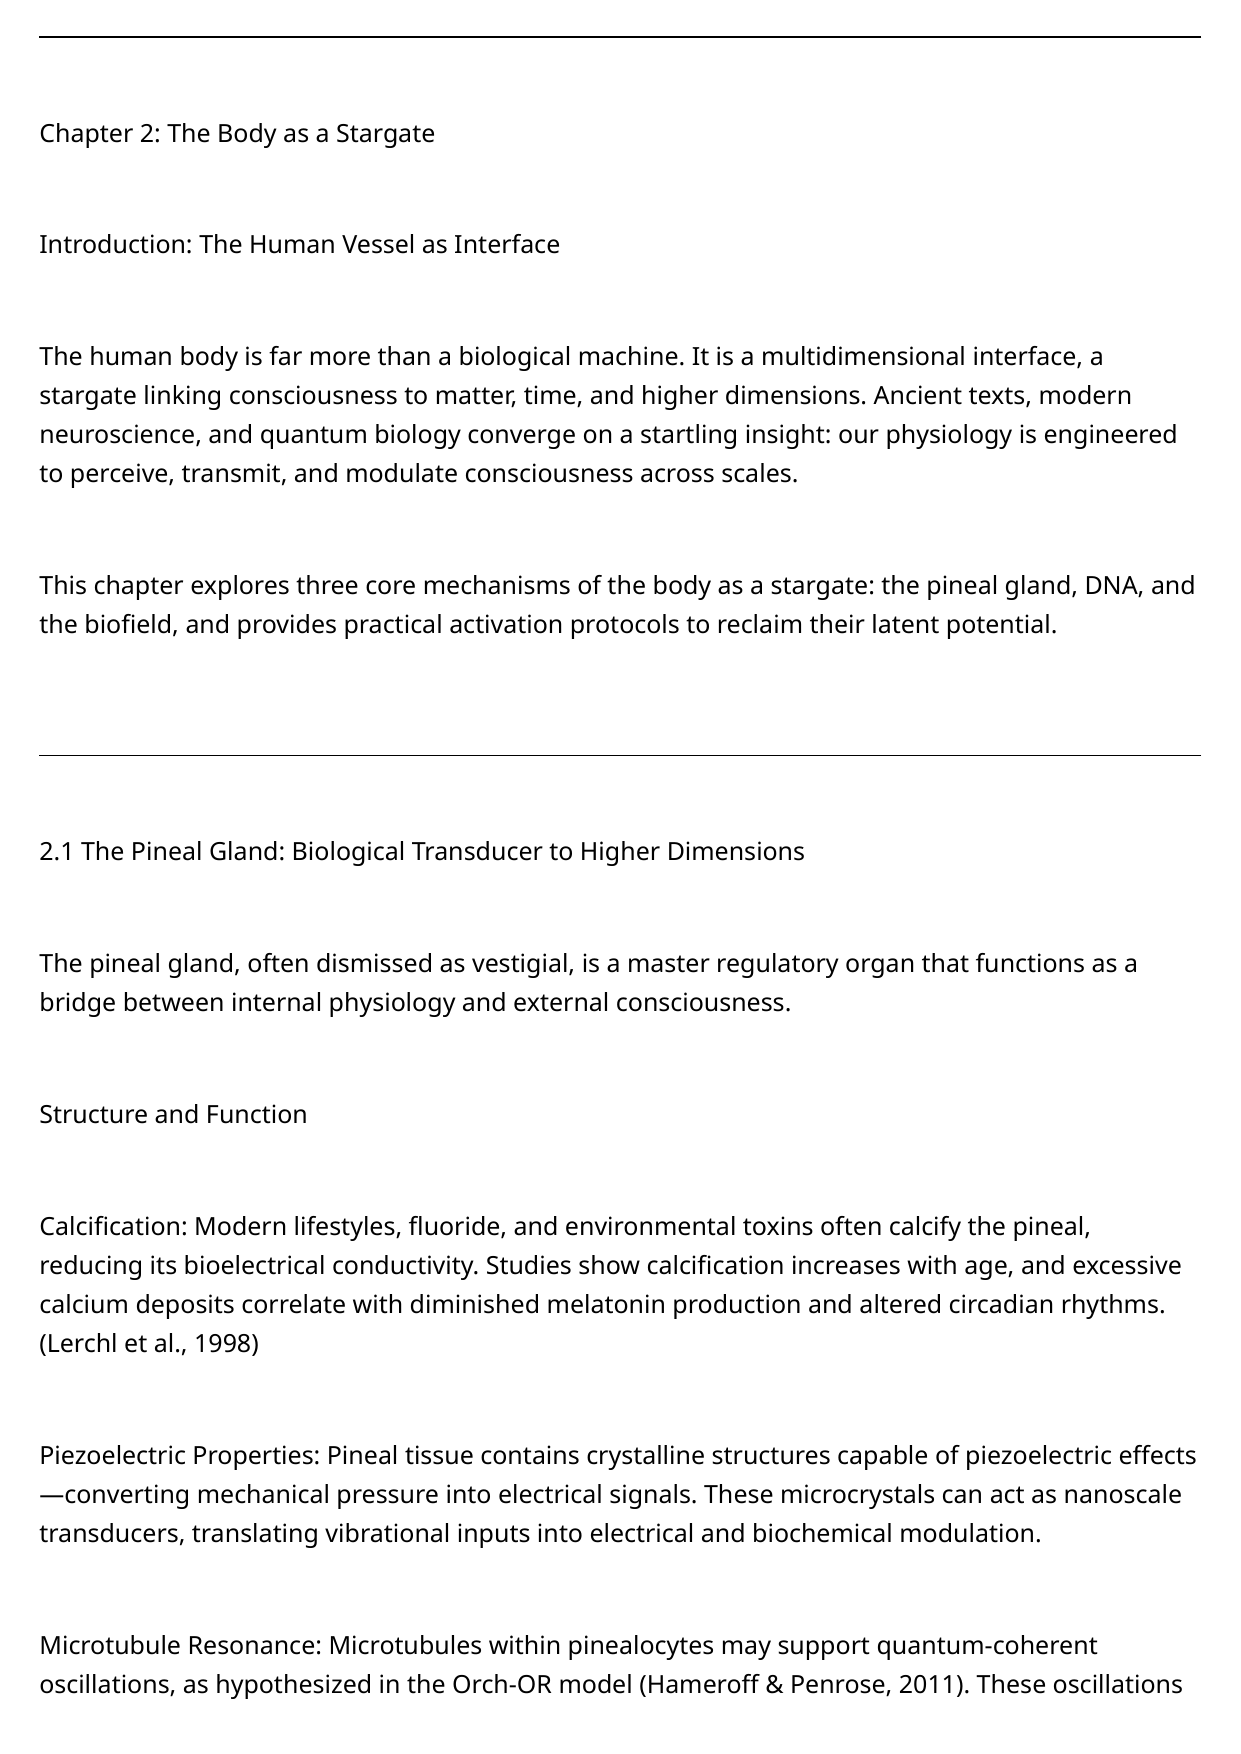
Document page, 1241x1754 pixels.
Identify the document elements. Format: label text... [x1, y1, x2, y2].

text The pineal gland, often dismissed as vestigial, is a master regulatory organ that functions as a bridge between internal physiology and external consciousness. [39, 946, 1201, 1019]
text Introduction: The Human Vessel as Interface [39, 227, 1201, 261]
text This chapter explores three core mechanisms of the body as a stargate: the pineal gland, DNA, and the biofield, and provides practical activation protocols to reclaim their latent potential. [39, 568, 1201, 641]
text Calcification: Modern lifestyles, fluoride, and environmental toxins often calcify the pineal, reducing its bioelectrical conductivity. Studies show calcification increases with age, and excessive calcium deposits correlate with diminished melatonin production and altered circadian rhythms. (Lerchl et al., 1998) [39, 1208, 1201, 1360]
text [39, 1627, 1201, 1701]
text 2.1 The Pineal Gland: Biological Transducer to Higher Dimensions [39, 834, 1201, 868]
text Piezoelectric Properties: Pineal tissue contains crystalline structures capable of piezoelectric effects—converting mechanical pressure into electrical signals. These microcrystals can act as nanoscale transducers, translating vibrational inputs into electrical and biochemical modulation. [39, 1437, 1201, 1550]
text Chapter 2: The Body as a Stargate [39, 115, 1201, 149]
text The human body is far more than a biological machine. It is a multidimensional interface, a stargate linking consciousness to matter, time, and higher dimensions. Ancient texts, modern neuroscience, and quantum biology converge on a startling insight: our physiology is engineered to perceive, transmit, and modulate consciousness across scales. [39, 339, 1201, 490]
text Structure and Function [39, 1096, 1201, 1131]
